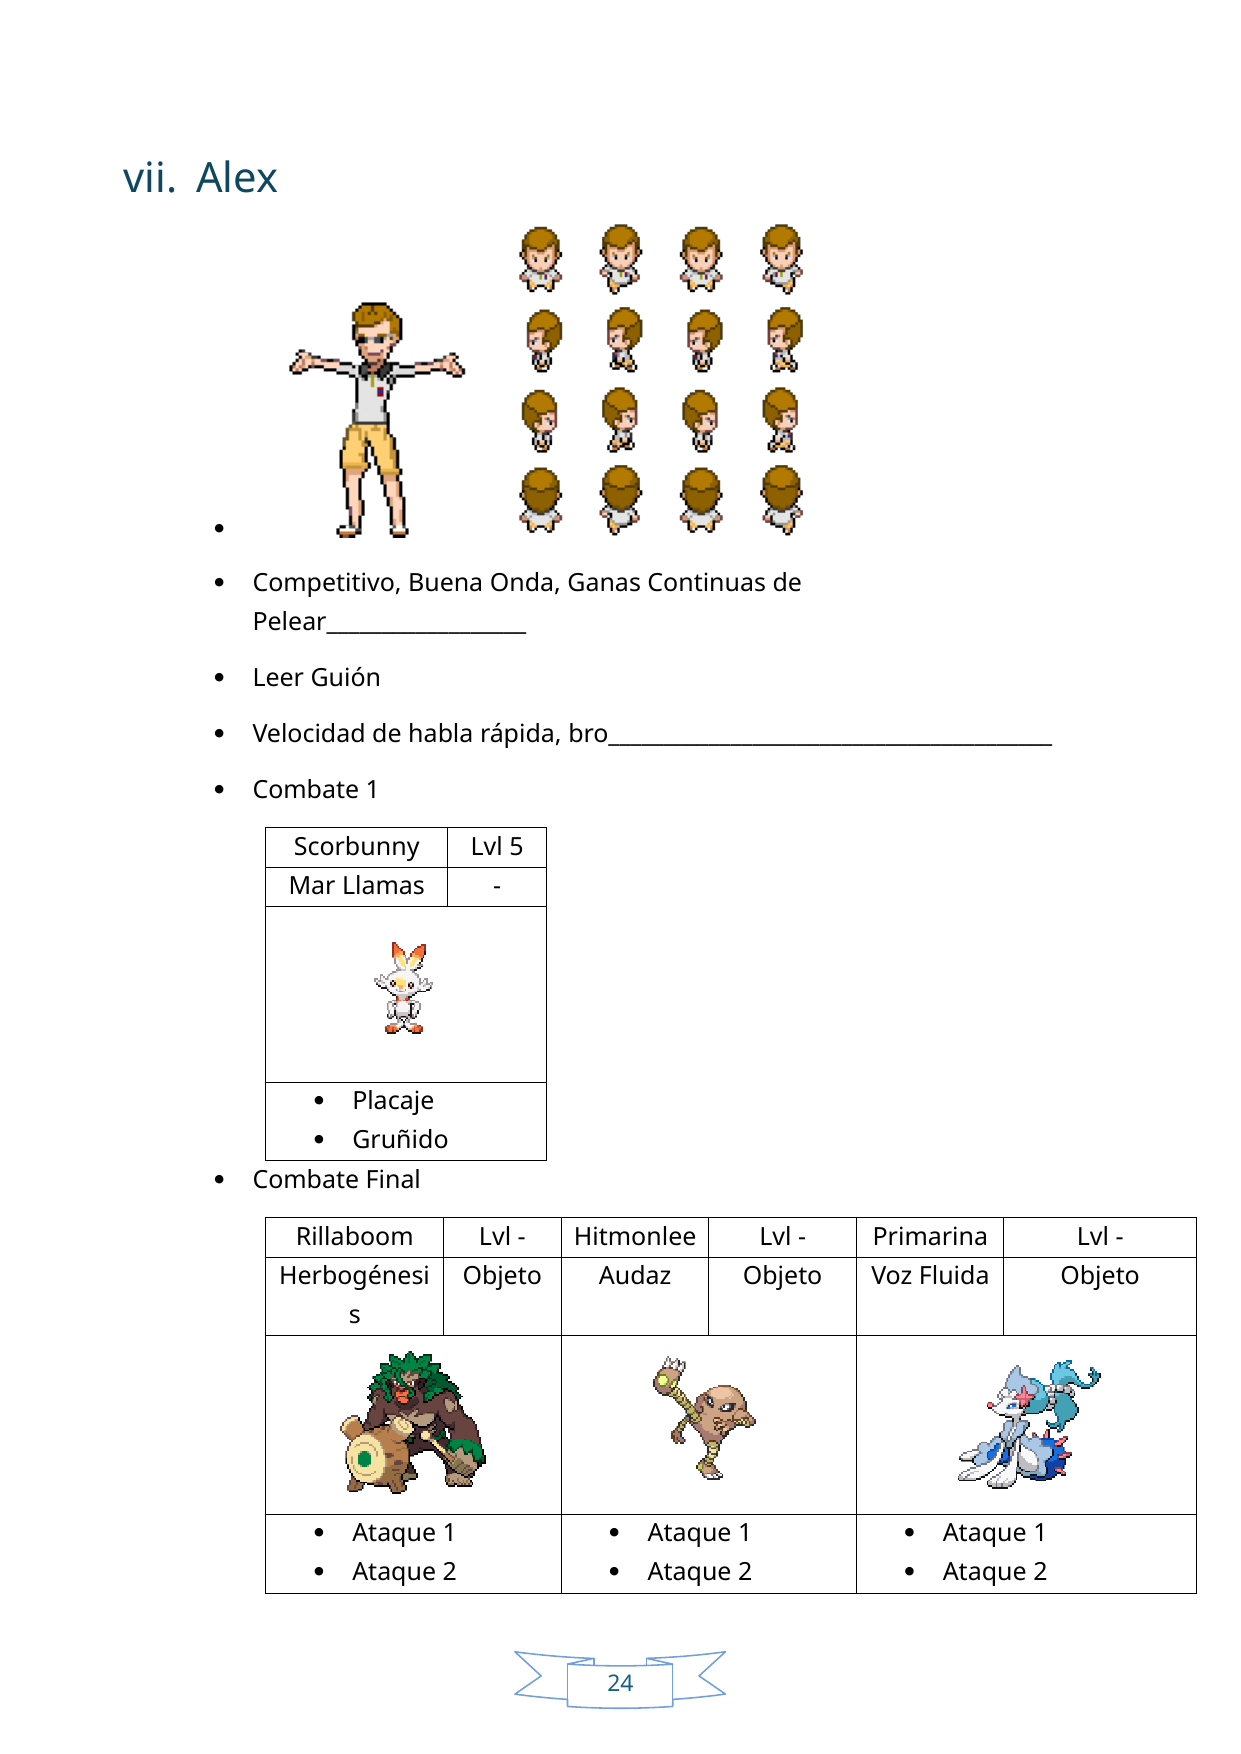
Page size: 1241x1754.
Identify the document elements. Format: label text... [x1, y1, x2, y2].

table_header Lvl 5 [448, 828, 546, 867]
picture [252, 217, 823, 538]
table_cell Ataque 1 Ataque 2 Ataque 3 Ataque 4 [857, 1515, 1196, 1592]
table_header Lvl - [444, 1218, 561, 1257]
table_cell Audaz [562, 1258, 708, 1335]
table_cell [266, 907, 546, 1082]
table_cell - [448, 868, 546, 906]
table_cell Placaje Gruñido [266, 1083, 546, 1160]
list Combate 1 [215, 771, 1063, 806]
table_header Scorbunny [266, 828, 447, 867]
table_cell Objeto [444, 1258, 561, 1335]
table_header Rillaboom [266, 1218, 443, 1257]
table_cell Mar Llamas [266, 868, 447, 906]
table_cell Ataque 1 Ataque 2 Ataque 3 Ataque 4 [562, 1515, 856, 1592]
picture [327, 1336, 500, 1508]
table_header Primarina [857, 1218, 1003, 1257]
table_cell [562, 1336, 856, 1514]
table_header Lvl - [709, 1218, 856, 1257]
table_cell [857, 1336, 1196, 1514]
table_cell Ataque 1 Ataque 2 Ataque 3 Ataque 4 [266, 1515, 561, 1592]
table_header Hitmonlee [562, 1218, 708, 1257]
table_cell Herbogénesis [266, 1258, 443, 1335]
table_cell Voz Fluida [857, 1258, 1003, 1335]
list Combate Final [215, 1161, 1063, 1195]
table_cell Objeto [709, 1258, 856, 1335]
list Competitivo, Buena Onda, Ganas Continuas de Pelear__________________ [215, 565, 1063, 638]
table_cell Objeto [1004, 1258, 1196, 1335]
picture [939, 1336, 1113, 1510]
text Alex [177, 148, 1063, 204]
picture [622, 1336, 795, 1508]
table_header Lvl - [1004, 1218, 1196, 1257]
list Leer Guión [215, 660, 1063, 694]
picture [321, 907, 492, 1078]
list Velocidad de habla rápida, bro________________________________________ [215, 716, 1063, 750]
table_cell [266, 1336, 561, 1514]
